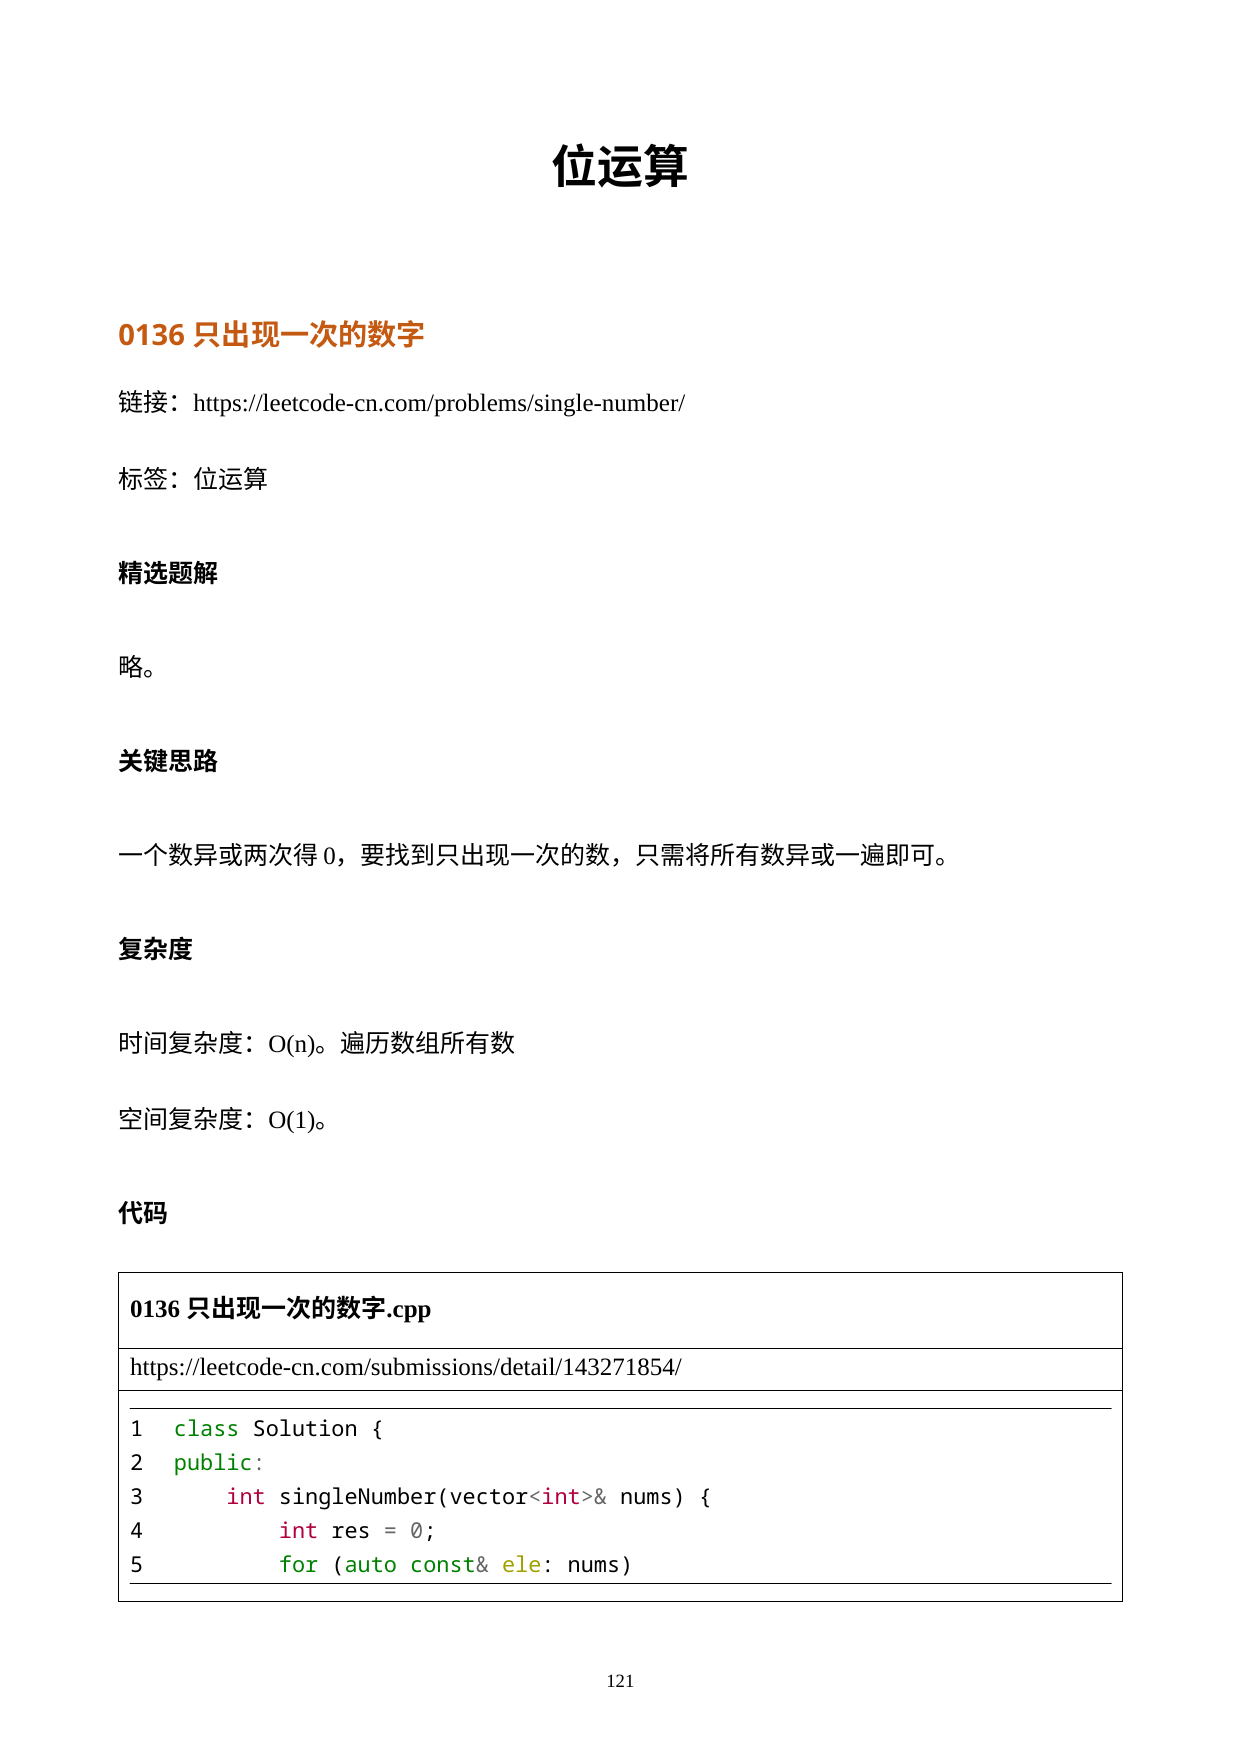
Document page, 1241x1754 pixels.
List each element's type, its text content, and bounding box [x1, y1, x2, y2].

text 空间复杂度：O(1)。 [118, 1084, 1122, 1152]
subtitle 0136 只出现一次的数字 [118, 298, 1097, 366]
subtitle 关键思路 [118, 725, 1097, 793]
text 链接：https://leetcode-cn.com/problems/single-number/ [118, 366, 1122, 434]
table_cell class Solution { public: int singleNumber(vector<int>& nums) { int res = 0; for (auto const& ele: nums) res ^= ele; return res; } }; [119, 1391, 1122, 1601]
subtitle 精选题解 [118, 537, 1097, 605]
text 时间复杂度：O(n)。遍历数组所有数 [118, 1007, 1122, 1075]
table_cell https://leetcode-cn.com/submissions/detail/143271854/ [119, 1349, 1122, 1390]
subtitle 位运算 [118, 130, 1122, 198]
subtitle 代码 [118, 1178, 1097, 1246]
text 一个数异或两次得0，要找到只出现一次的数，只需将所有数异或一遍即可。 [118, 819, 1122, 887]
text 标签：位运算 [118, 443, 1122, 511]
subtitle 复杂度 [118, 913, 1097, 981]
table_header 0136 只出现一次的数字.cpp [119, 1273, 1122, 1348]
text 略。 [118, 631, 1122, 699]
